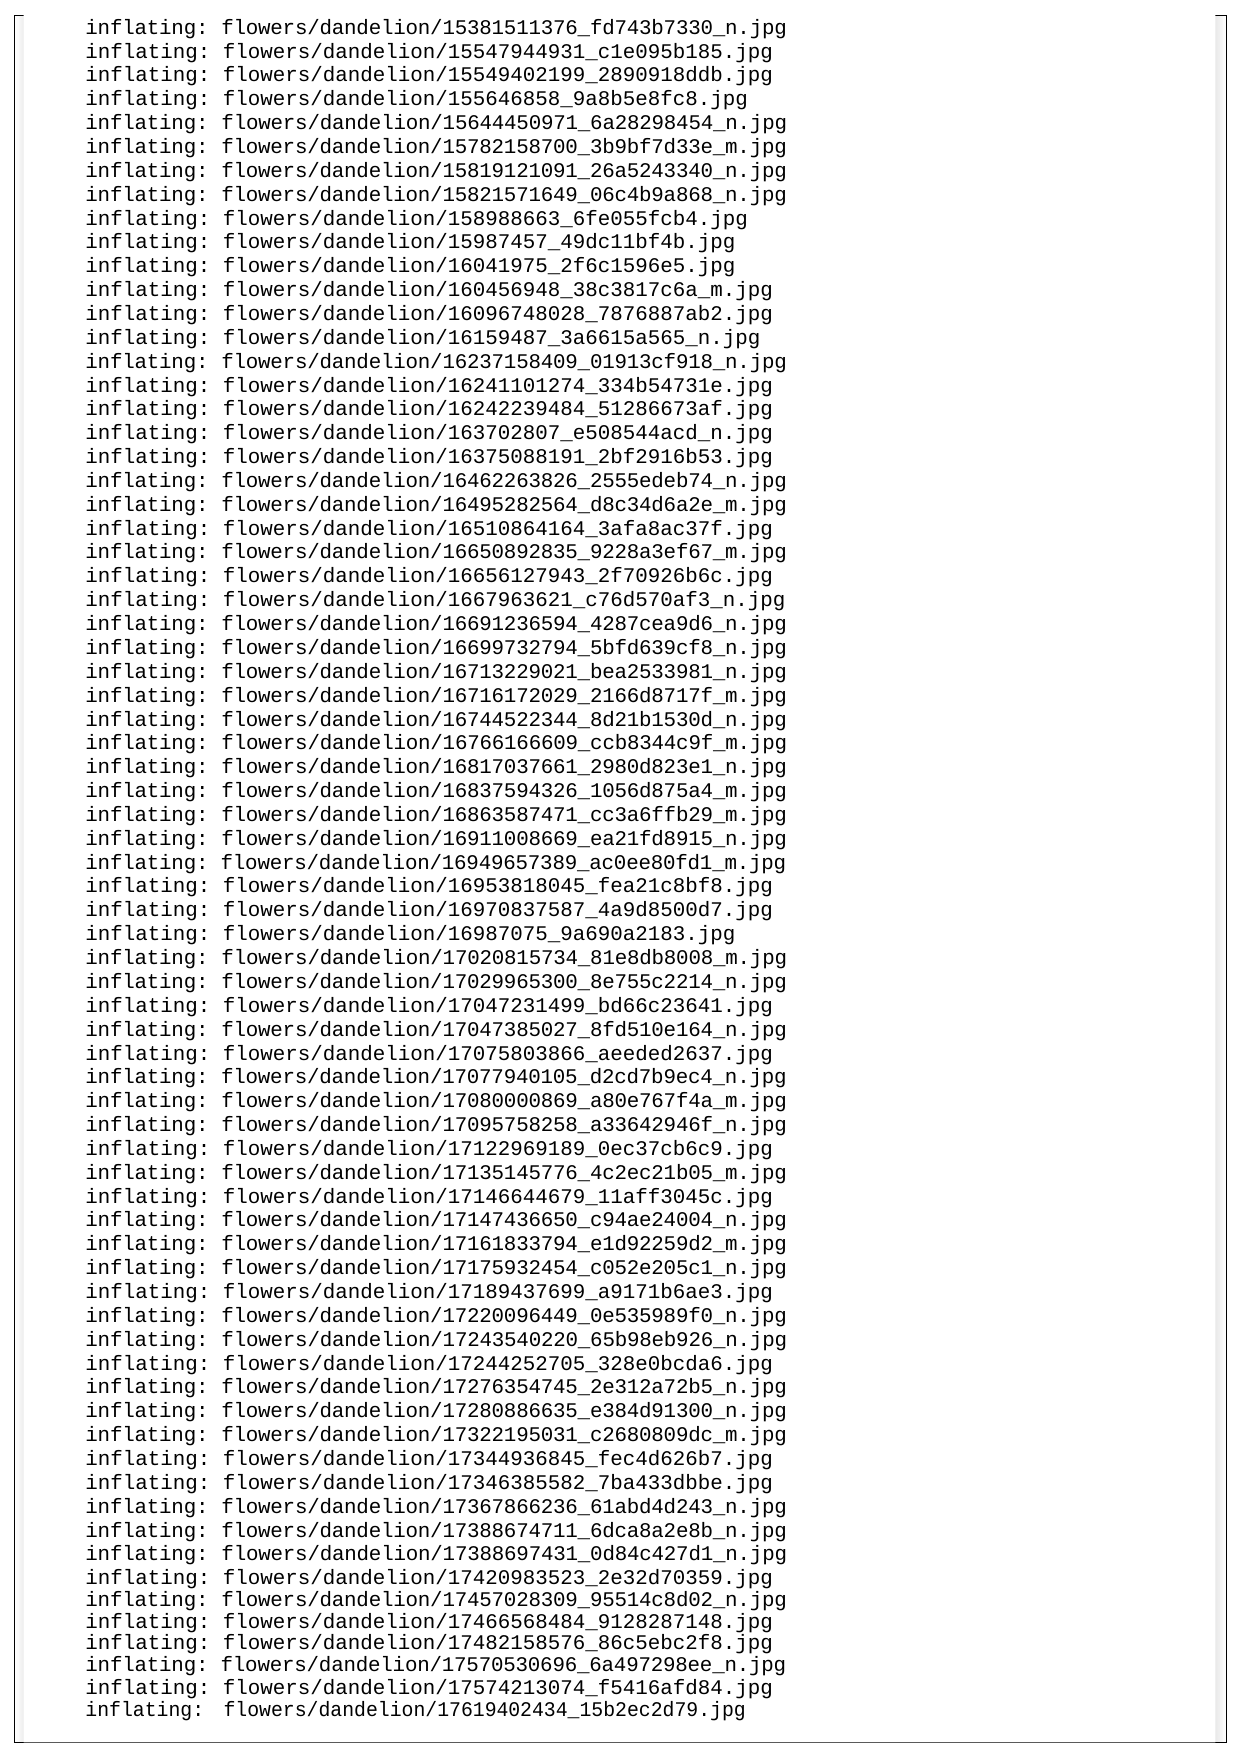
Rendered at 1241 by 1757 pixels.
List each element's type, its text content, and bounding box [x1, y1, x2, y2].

text inflating: flowers/dandelion/15381511376_fd743b7330_n.jpg inflating: flowers/dandelion/15547944931_c1e095b185.jpg inflating: flowers/dandelion/15549402199_2890918ddb.jpg inflating: flowers/dandelion/155646858_9a8b5e8fc8.jpg inflating: flowers/dandelion/15644450971_6a28298454_n.jpg inflating: flowers/dandelion/15782158700_3b9bf7d33e_m.jpg inflating: flowers/dandelion/15819121091_26a5243340_n.jpg inflating: flowers/dandelion/15821571649_06c4b9a868_n.jpg inflating: flowers/dandelion/158988663_6fe055fcb4.jpg inflating: flowers/dandelion/15987457_49dc11bf4b.jpg inflating: flowers/dandelion/16041975_2f6c1596e5.jpg inflating: flowers/dandelion/160456948_38c3817c6a_m.jpg inflating: flowers/dandelion/16096748028_7876887ab2.jpg inflating: flowers/dandelion/16159487_3a6615a565_n.jpg inflating: flowers/dandelion/16237158409_01913cf918_n.jpg inflating: flowers/dandelion/16241101274_334b54731e.jpg inflating: flowers/dandelion/16242239484_51286673af.jpg inflating: flowers/dandelion/163702807_e508544acd_n.jpg inflating: flowers/dandelion/16375088191_2bf2916b53.jpg inflating: flowers/dandelion/16462263826_2555edeb74_n.jpg inflating: flowers/dandelion/16495282564_d8c34d6a2e_m.jpg inflating: flowers/dandelion/16510864164_3afa8ac37f.jpg inflating: flowers/dandelion/16650892835_9228a3ef67_m.jpg inflating: flowers/dandelion/16656127943_2f70926b6c.jpg inflating: flowers/dandelion/1667963621_c76d570af3_n.jpg inflating: flowers/dandelion/16691236594_4287cea9d6_n.jpg inflating: flowers/dandelion/16699732794_5bfd639cf8_n.jpg inflating: flowers/dandelion/16713229021_bea2533981_n.jpg inflating: flowers/dandelion/16716172029_2166d8717f_m.jpg inflating: flowers/dandelion/16744522344_8d21b1530d_n.jpg inflating: flowers/dandelion/16766166609_ccb8344c9f_m.jpg inflating: flowers/dandelion/16817037661_2980d823e1_n.jpg inflating: flowers/dandelion/16837594326_1056d875a4_m.jpg inflating: flowers/dandelion/16863587471_cc3a6ffb29_m.jpg inflating: flowers/dandelion/16911008669_ea21fd8915_n.jpg inflating: flowers/dandelion/16949657389_ac0ee80fd1_m.jpg inflating: flowers/dandelion/16953818045_fea21c8bf8.jpg inflating: flowers/dandelion/16970837587_4a9d8500d7.jpg inflating: flowers/dandelion/16987075_9a690a2183.jpg inflating: flowers/dandelion/17020815734_81e8db8008_m.jpg inflating: flowers/dandelion/17029965300_8e755c2214_n.jpg inflating: flowers/dandelion/17047231499_bd66c23641.jpg inflating: flowers/dandelion/17047385027_8fd510e164_n.jpg inflating: flowers/dandelion/17075803866_aeeded2637.jpg inflating: flowers/dandelion/17077940105_d2cd7b9ec4_n.jpg inflating: flowers/dandelion/17080000869_a80e767f4a_m.jpg inflating: flowers/dandelion/17095758258_a33642946f_n.jpg inflating: flowers/dandelion/17122969189_0ec37cb6c9.jpg inflating: flowers/dandelion/17135145776_4c2ec21b05_m.jpg inflating: flowers/dandelion/17146644679_11aff3045c.jpg inflating: flowers/dandelion/17147436650_c94ae24004_n.jpg inflating: flowers/dandelion/17161833794_e1d92259d2_m.jpg inflating: flowers/dandelion/17175932454_c052e205c1_n.jpg inflating: flowers/dandelion/17189437699_a9171b6ae3.jpg inflating: flowers/dandelion/17220096449_0e535989f0_n.jpg inflating: flowers/dandelion/17243540220_65b98eb926_n.jpg inflating: flowers/dandelion/17244252705_328e0bcda6.jpg inflating: flowers/dandelion/17276354745_2e312a72b5_n.jpg inflating: flowers/dandelion/17280886635_e384d91300_n.jpg inflating: flowers/dandelion/17322195031_c2680809dc_m.jpg inflating: flowers/dandelion/17344936845_fec4d626b7.jpg inflating: flowers/dandelion/17346385582_7ba433dbbe.jpg inflating: flowers/dandelion/17367866236_61abd4d243_n.jpg inflating: flowers/dandelion/17388674711_6dca8a2e8b_n.jpg inflating: flowers/dandelion/17388697431_0d84c427d1_n.jpg inflating: flowers/dandelion/17420983523_2e32d70359.jpg [85, 17, 801, 1591]
picture [15, 16, 23, 1742]
picture [1216, 16, 1226, 1591]
text inflating: flowers/dandelion/17466568484_9128287148.jpg inflating: flowers/dandelion/17482158576_86c5ebc2f8.jpg inflating: flowers/dandelion/17570530696_6a497298ee_n.jpg inflating: flowers/dandelion/17574213074_f5416afd84.jpg inflating: flowers/dandelion/17619402434_15b2ec2d79.jpg [85, 1611, 801, 1723]
picture [1216, 1610, 1226, 1742]
text inflating: flowers/dandelion/17457028309_95514c8d02_n.jpg [85, 1591, 1238, 1610]
